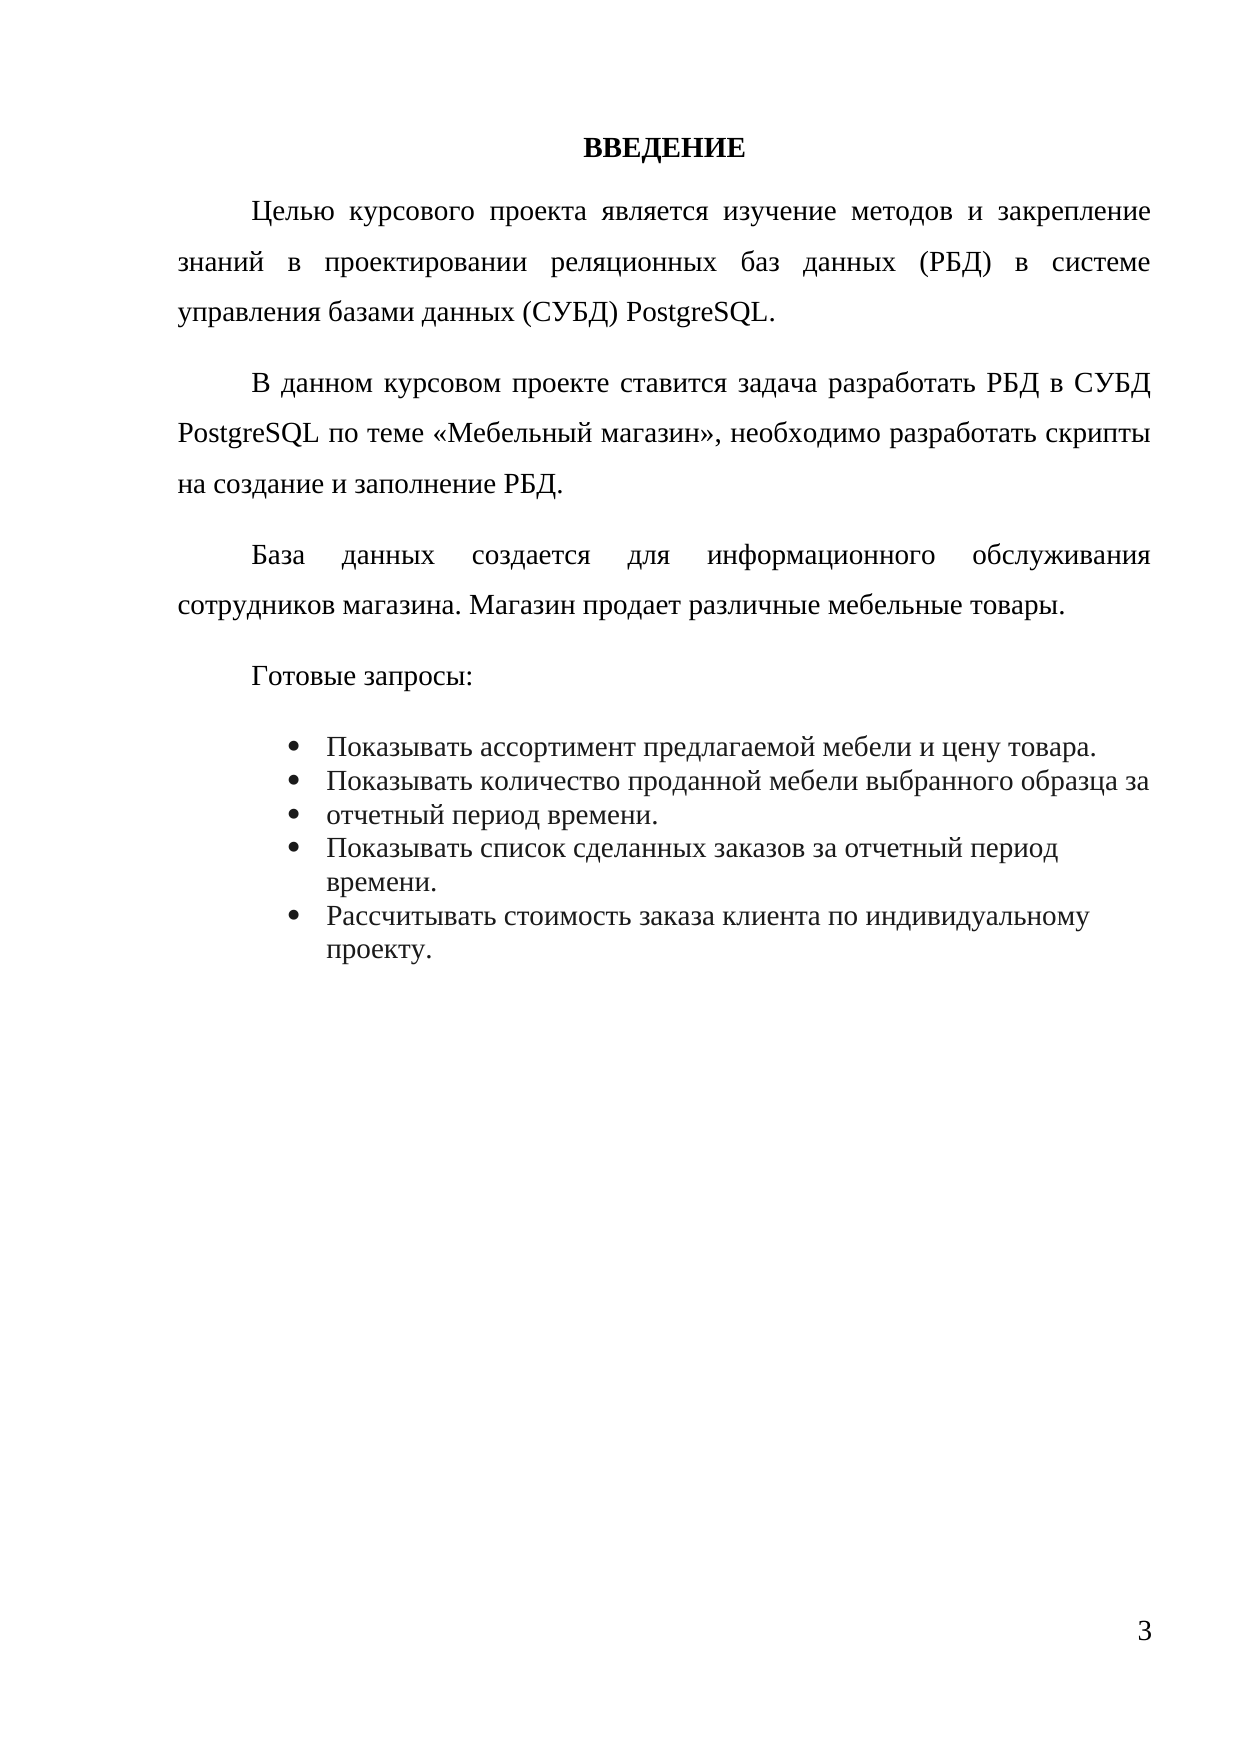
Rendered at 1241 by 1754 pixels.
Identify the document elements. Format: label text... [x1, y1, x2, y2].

text Готовые запросы: [177, 658, 1152, 692]
text База данных создается для информационного обслуживания сотрудников магазина. Магазин продает различные мебельные товары. [177, 537, 1152, 621]
list Показывать количество проданной мебели выбранного образца за [288, 763, 1152, 797]
list отчетный период времени. [288, 797, 1152, 831]
text Введение [177, 131, 1152, 164]
list Показывать ассортимент предлагаемой мебели и цену товара. [288, 729, 1152, 763]
text Целью курсового проекта является изучение методов и закрепление знаний в проектировании реляционных баз данных (РБД) в системе управления базами данных (СУБД) PostgreSQL. [177, 193, 1152, 328]
list Рассчитывать стоимость заказа клиента по индивидуальному проекту. [288, 898, 1152, 965]
text В данном курсовом проекте ставится задача разработать РБД в СУБД PostgreSQL по теме «Мебельный магазин», необходимо разработать скрипты на создание и заполнение РБД. [177, 365, 1152, 499]
list Показывать список сделанных заказов за отчетный период времени. [288, 831, 1152, 898]
